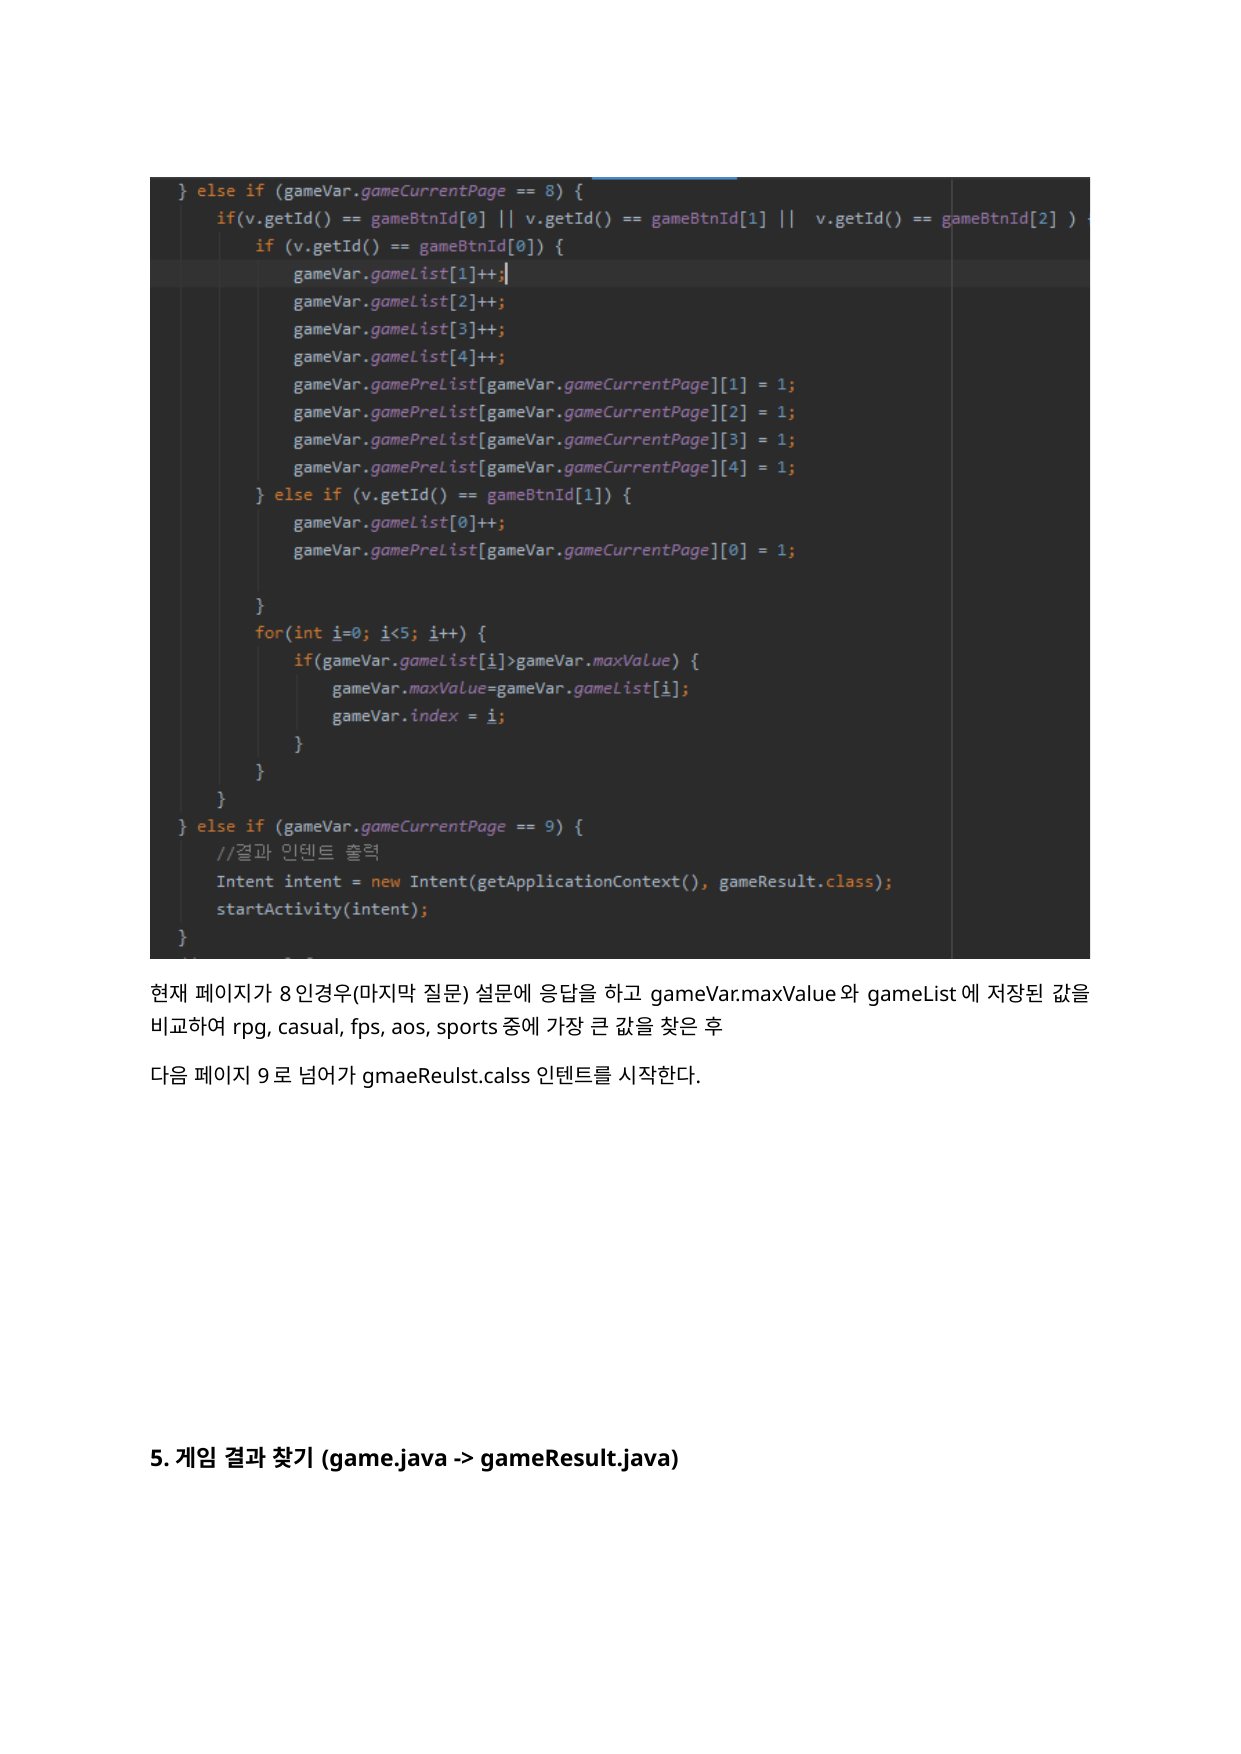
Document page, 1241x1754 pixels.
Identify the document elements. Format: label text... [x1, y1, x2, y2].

text 다음 페이지 9로 넘어가 gmaeReulst.calss 인텐트를 시작한다. [150, 1059, 1090, 1090]
text 5. 게임 결과 찾기 (game.java -> gameResult.java) [150, 1440, 1090, 1473]
picture [150, 177, 1091, 959]
text 현재 페이지가 8인경우(마지막 질문) 설문에 응답을 하고 gameVar.maxValue와 gameList에 저장된 값을 비교하여 rpg, casual, fps, aos, sports중에 가장 큰 값을 찾은 후 [150, 977, 1090, 1041]
